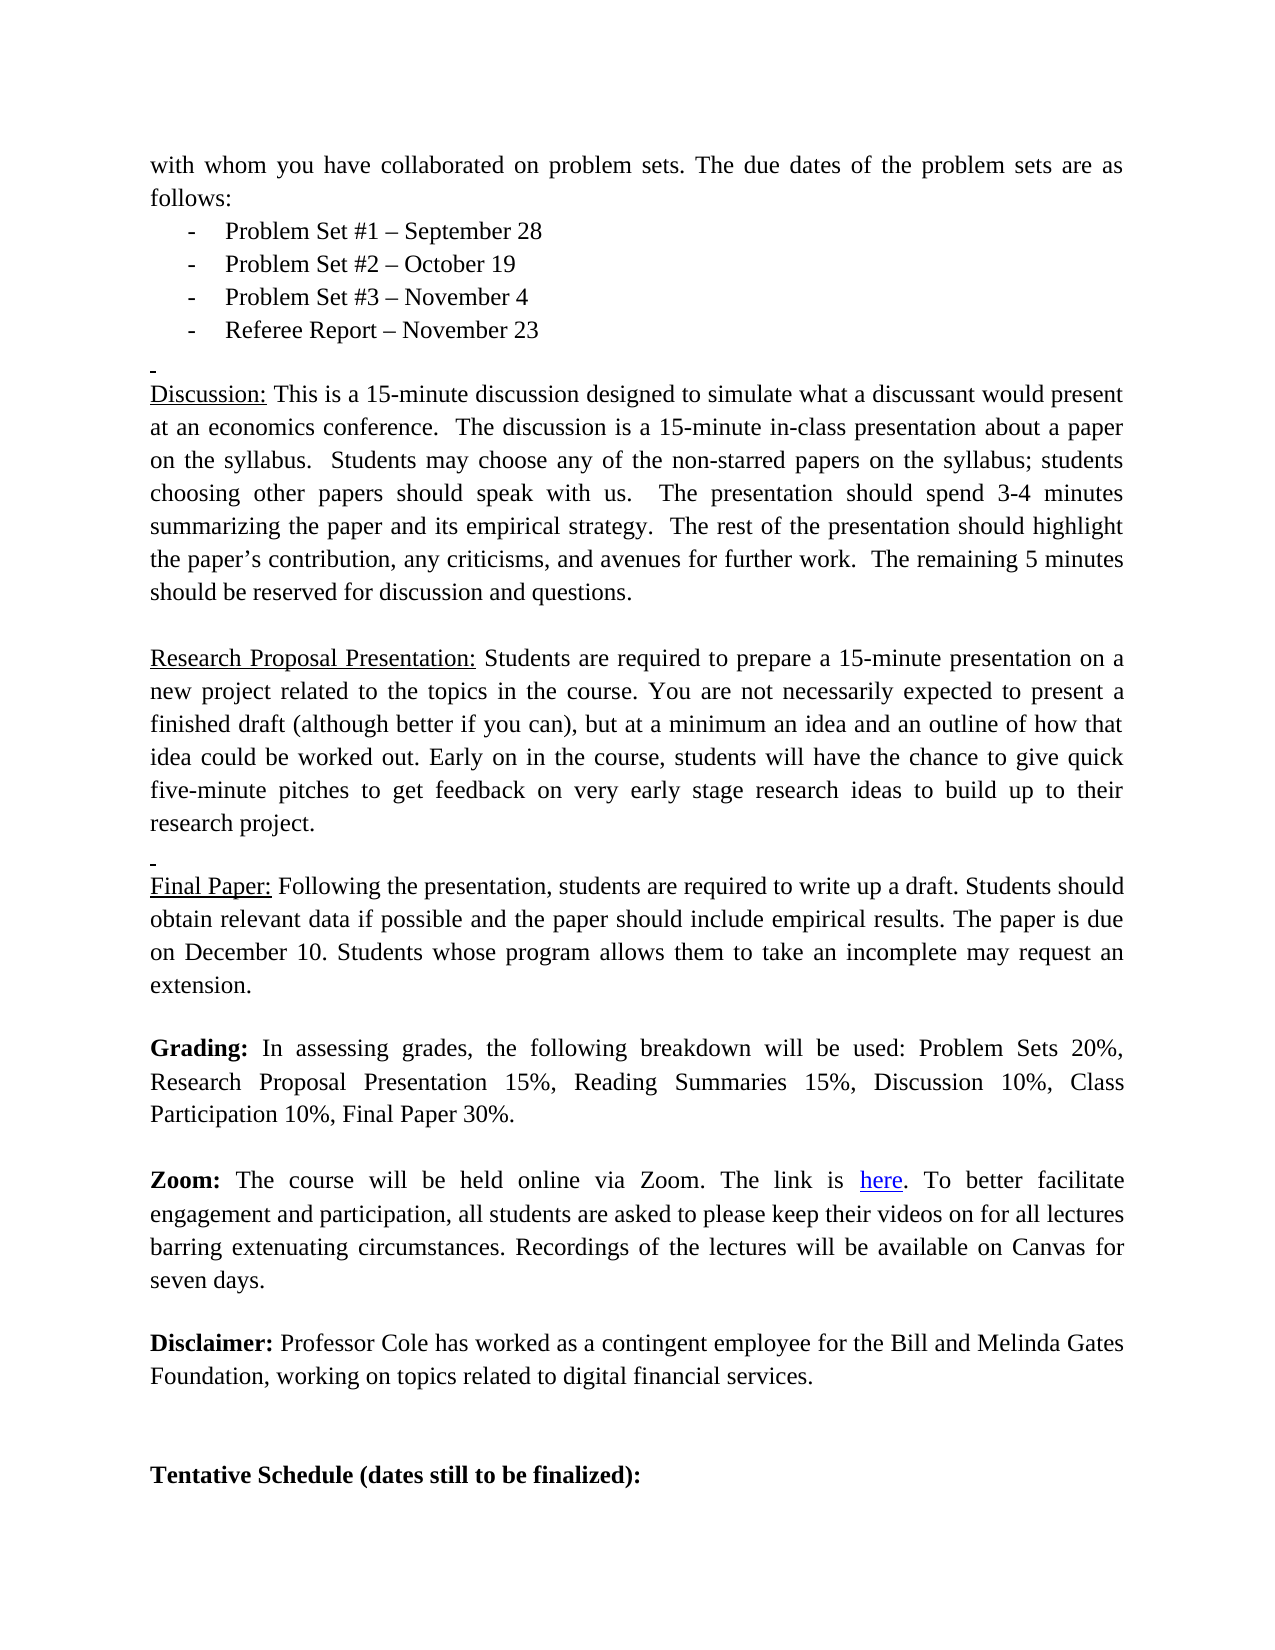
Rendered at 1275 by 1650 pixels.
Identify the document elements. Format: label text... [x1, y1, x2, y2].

text Tentative Schedule (dates still to be finalized): [150, 1460, 1125, 1489]
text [150, 150, 1125, 212]
list Referee Report – November 23 [187, 315, 1125, 344]
list Problem Set #2 – October 19 [187, 249, 1125, 278]
text Zoom: The course will be held online via Zoom. The link is here. To better facilitate engagement and participation, all students are asked to please keep their videos on for all lectures barring extenuating circumstances. Recordings of the lectures will be available on Canvas for seven days. [150, 1166, 1125, 1293]
text Grading: In assessing grades, the following breakdown will be used: Problem Sets 20%, Research Proposal Presentation 15%, Reading Summaries 15%, Discussion 10%, Class Participation 10%, Final Paper 30%. [150, 1033, 1125, 1128]
text Final Paper: Following the presentation, students are required to write up a draft. Students should obtain relevant data if possible and the paper should include empirical results. The paper is due on December 10. Students whose program allows them to take an incomplete may request an extension. [150, 871, 1125, 999]
text Disclaimer: Professor Cole has worked as a contingent employee for the Bill and Melinda Gates Foundation, working on topics related to digital financial services. [150, 1328, 1125, 1390]
list Problem Set #1 – September 28 [187, 216, 1125, 245]
text Discussion: This is a 15-minute discussion designed to simulate what a discussant would present at an economics conference. The discussion is a 15-minute in-class presentation about a paper on the syllabus. Students may choose any of the non-starred papers on the syllabus; students choosing other papers should speak with us. The presentation should spend 3-4 minutes summarizing the paper and its empirical strategy. The rest of the presentation should highlight the paper’s contribution, any criticisms, and avenues for further work. The remaining 5 minutes should be reserved for discussion and questions. [150, 379, 1125, 606]
text Research Proposal Presentation: Students are required to prepare a 15-minute presentation on a new project related to the topics in the course. You are not necessarily expected to present a finished draft (although better if you can), but at a minimum an idea and an outline of how that idea could be worked out. Early on in the course, students will have the chance to give quick five-minute pitches to get feedback on very early stage research ideas to build up to their research project. [150, 643, 1125, 837]
list Problem Set #3 – November 4 [187, 282, 1125, 311]
